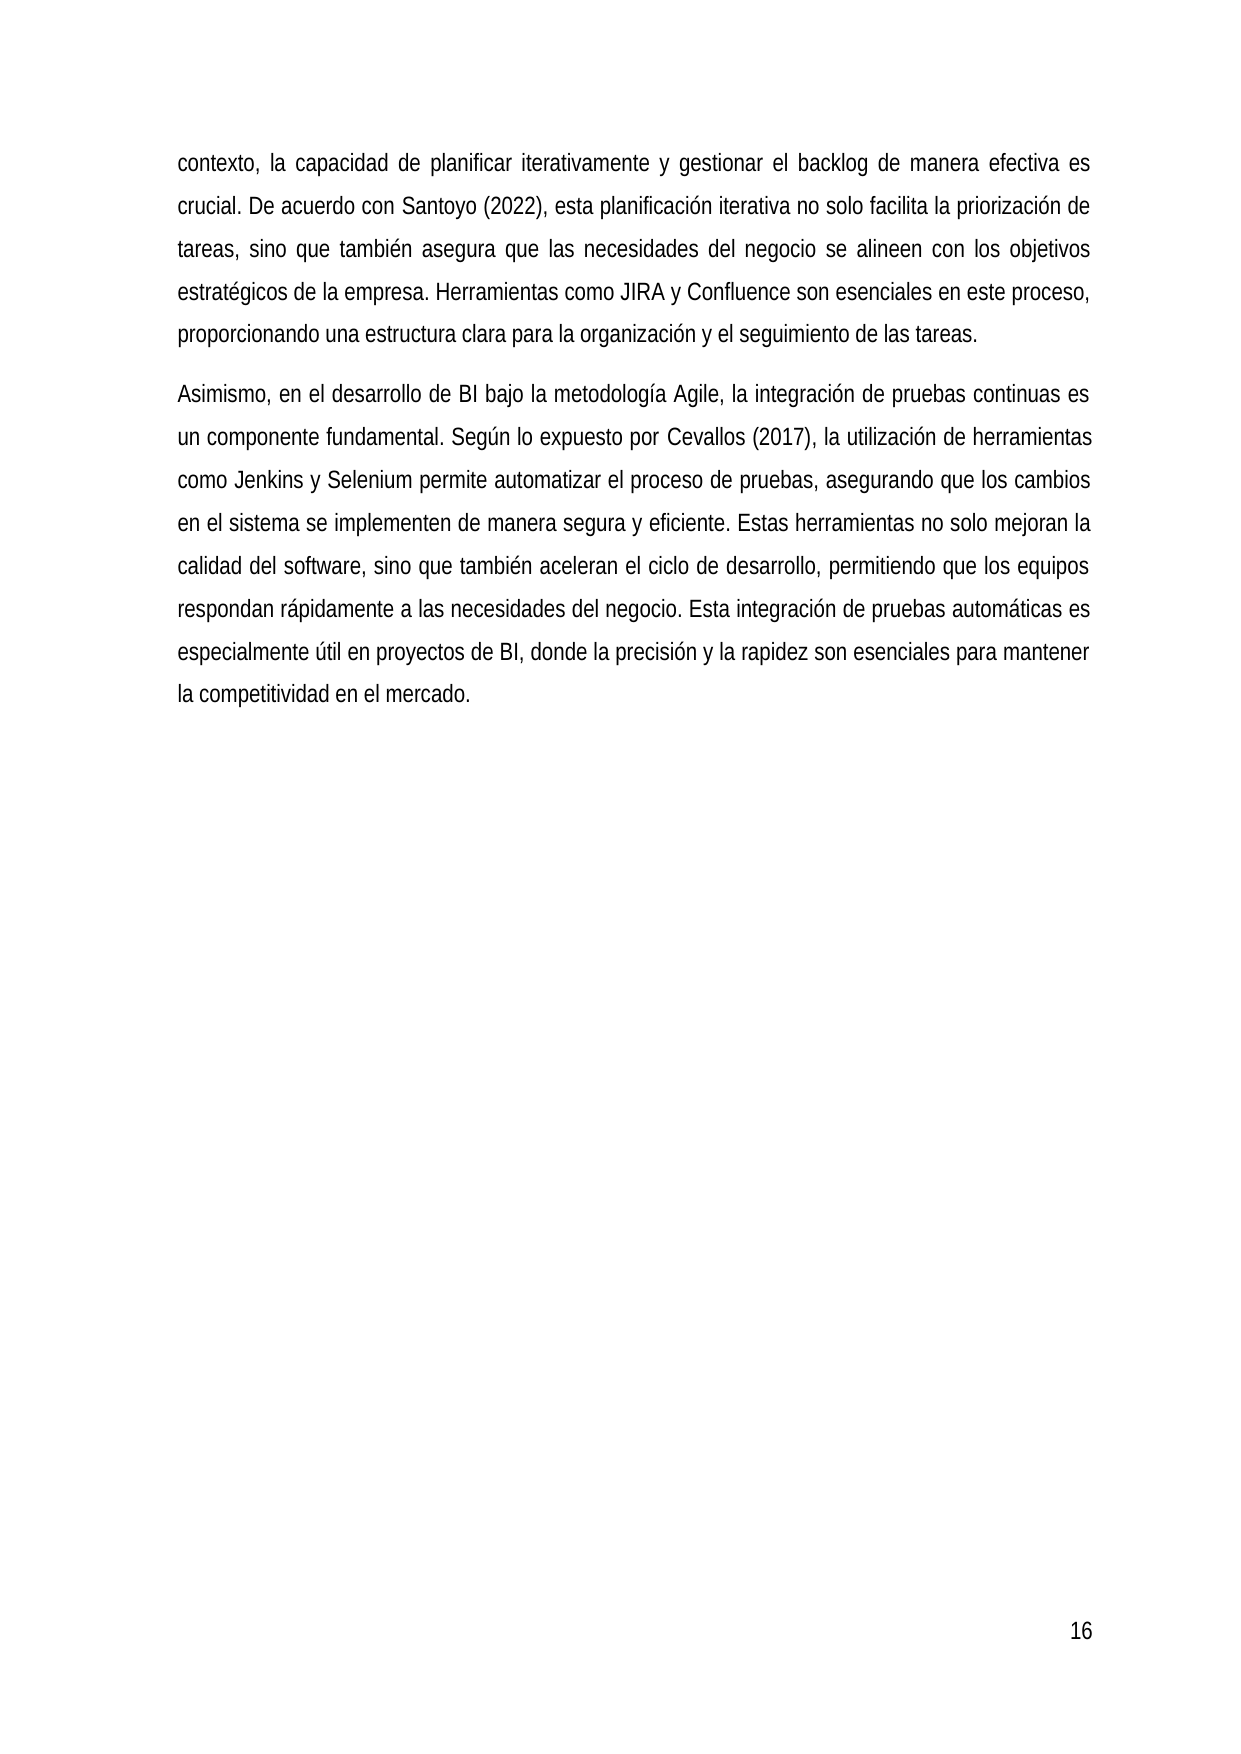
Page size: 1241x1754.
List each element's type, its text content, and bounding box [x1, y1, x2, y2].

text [177, 148, 1092, 348]
text Asimismo, en el desarrollo de BI bajo la metodología Agile, la integración de pruebas continuas es un componente fundamental. Según lo expuesto por , la utilización de herramientas como Jenkins y Selenium permite automatizar el proceso de pruebas, asegurando que los cambios en el sistema se implementen de manera segura y eficiente. Estas herramientas no solo mejoran la calidad del software, sino que también aceleran el ciclo de desarrollo, permitiendo que los equipos respondan rápidamente a las necesidades del negocio. Esta integración de pruebas automáticas es especialmente útil en proyectos de BI, donde la precisión y la rapidez son esenciales para mantener la competitividad en el mercado. [177, 379, 1092, 708]
